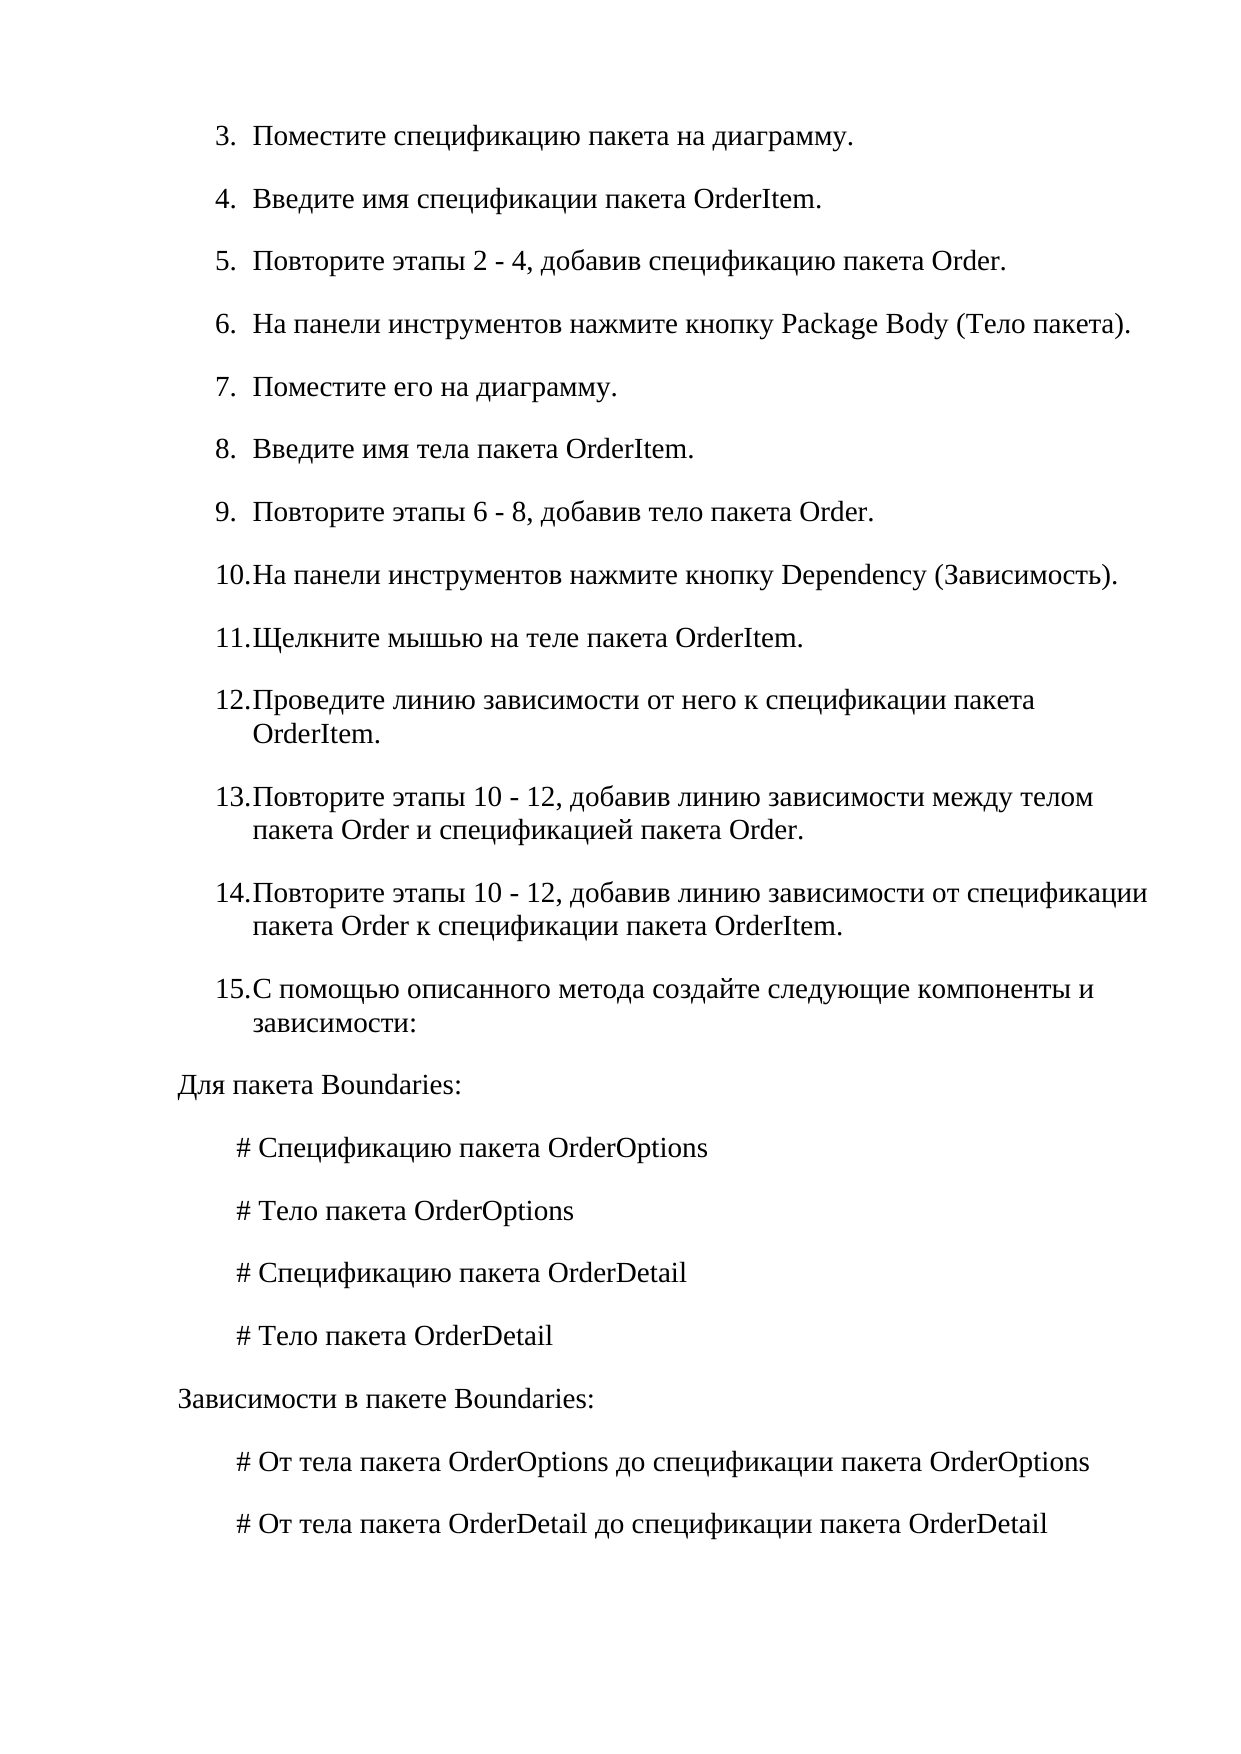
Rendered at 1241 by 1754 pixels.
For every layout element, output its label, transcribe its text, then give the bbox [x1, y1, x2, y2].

list Щелкните мышью на теле пакета OrderItem. [215, 620, 1152, 653]
list Введите имя спецификации пакета OrderItem. [215, 181, 1152, 214]
text # Спецификацию пакета OrderOptions [177, 1130, 1152, 1164]
text # От тела пакета OrderDetail до спецификации пакета OrderDetail [177, 1506, 1152, 1540]
list На панели инструментов нажмите кнопку Package Body (Тело пакета). [215, 306, 1152, 340]
text # Тело пакета OrderOptions [177, 1193, 1152, 1226]
text Зависимости в пакете Boundaries: [177, 1381, 1152, 1414]
list Поместите его на диаграмму. [215, 369, 1152, 402]
list Поместите спецификацию пакета на диаграмму. [215, 118, 1152, 152]
text # От тела пакета OrderOptions до спецификации пакета OrderOptions [177, 1444, 1152, 1477]
list Проведите линию зависимости от него к спецификации пакета OrderItem. [215, 682, 1152, 749]
text # Спецификацию пакета OrderDetail [177, 1256, 1152, 1289]
list Повторите этапы 10 - 12, добавив линию зависимости между телом пакета Order и спецификацией пакета Order. [215, 779, 1152, 846]
list С помощью описанного метода создайте следующие компоненты и зависимости: [215, 971, 1152, 1038]
list На панели инструментов нажмите кнопку Dependency (Зависимость). [215, 557, 1152, 591]
text # Тело пакета OrderDetail [177, 1318, 1152, 1352]
list Введите имя тела пакета OrderItem. [215, 432, 1152, 465]
list Повторите этапы 10 - 12, добавив линию зависимости от спецификации пакета Order к спецификации пакета OrderItem. [215, 875, 1152, 942]
list Повторите этапы 2 - 4, добавив спецификацию пакета Order. [215, 243, 1152, 277]
text Для пакета Boundaries: [177, 1067, 1152, 1101]
list Повторите этапы 6 - 8, добавив тело пакета Order. [215, 494, 1152, 528]
